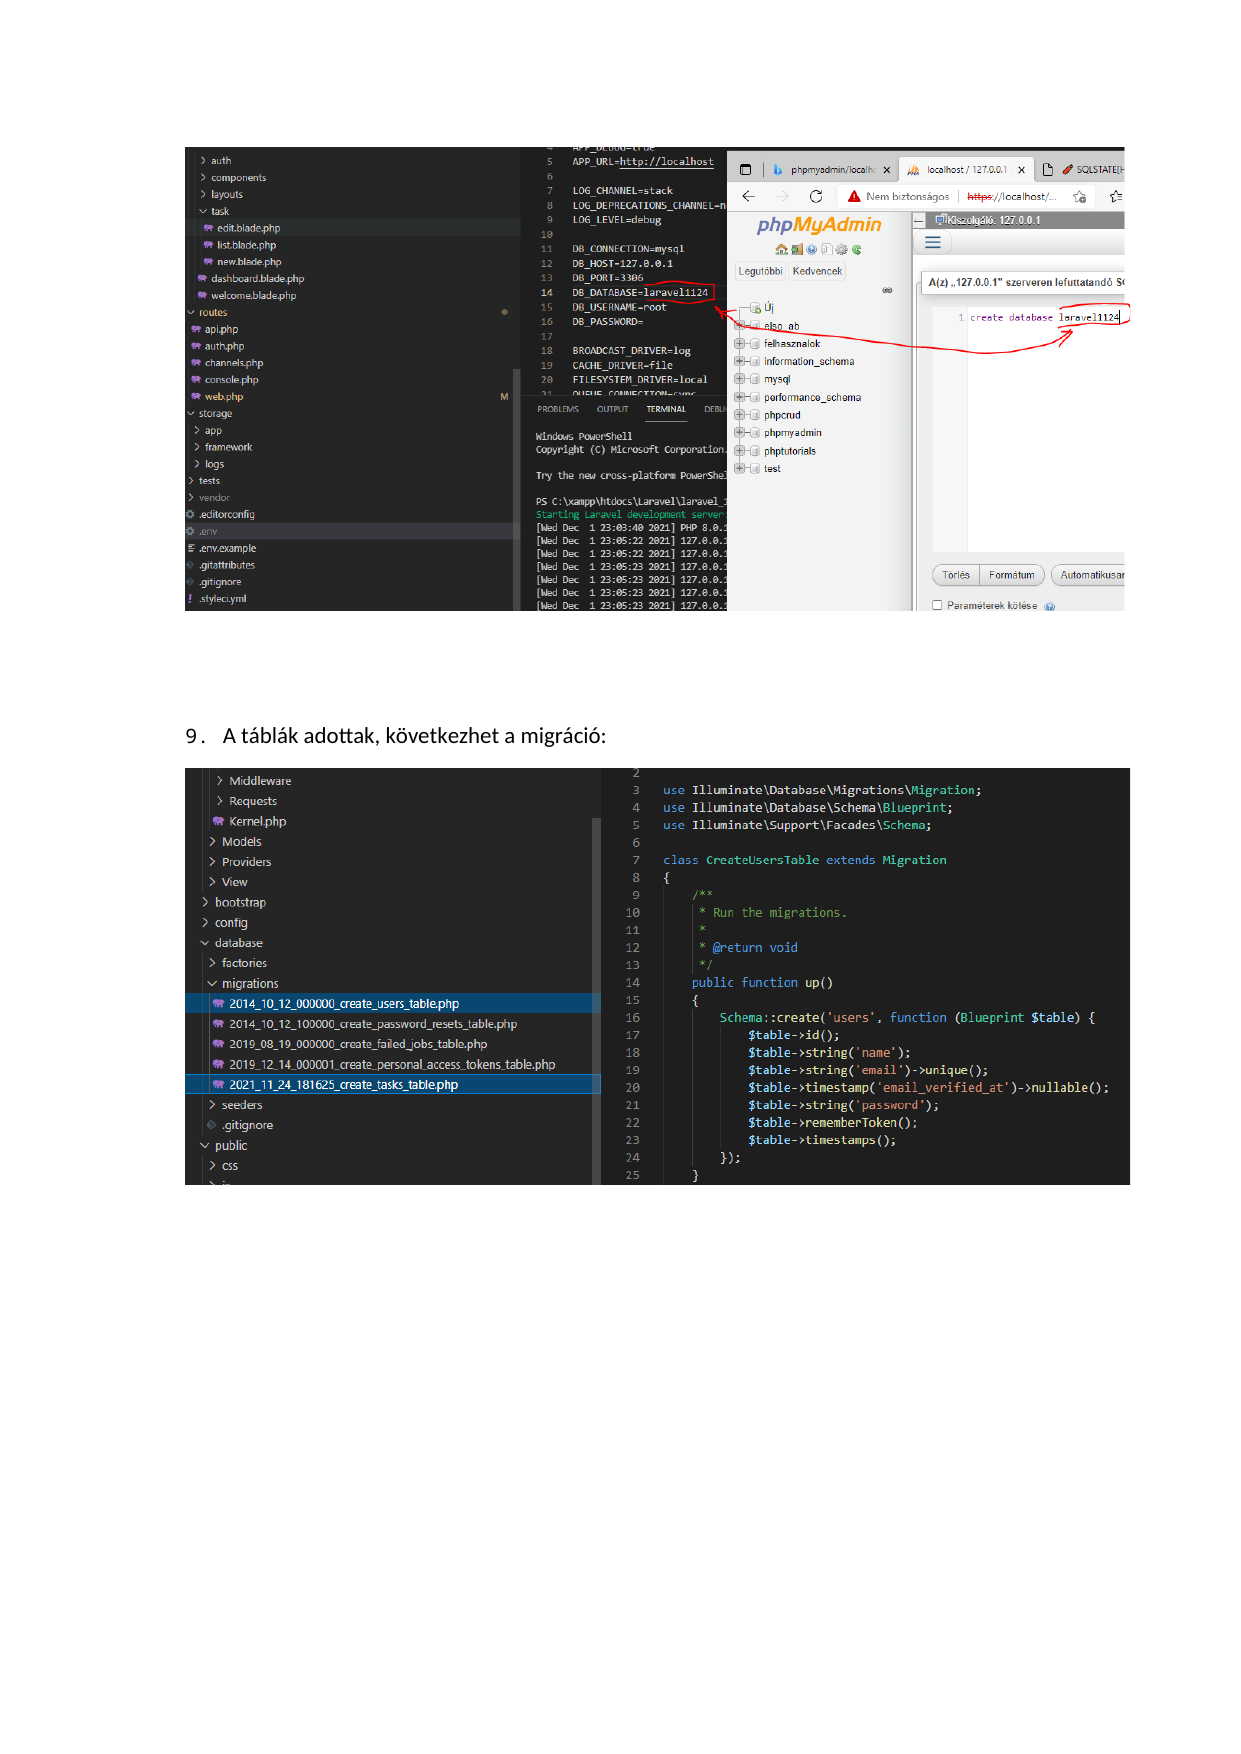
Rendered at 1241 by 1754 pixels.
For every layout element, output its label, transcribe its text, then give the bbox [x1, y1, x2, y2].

list A táblák adottak, következhet a migráció: [185, 721, 1093, 749]
picture [185, 147, 1130, 611]
picture [185, 768, 1130, 1185]
